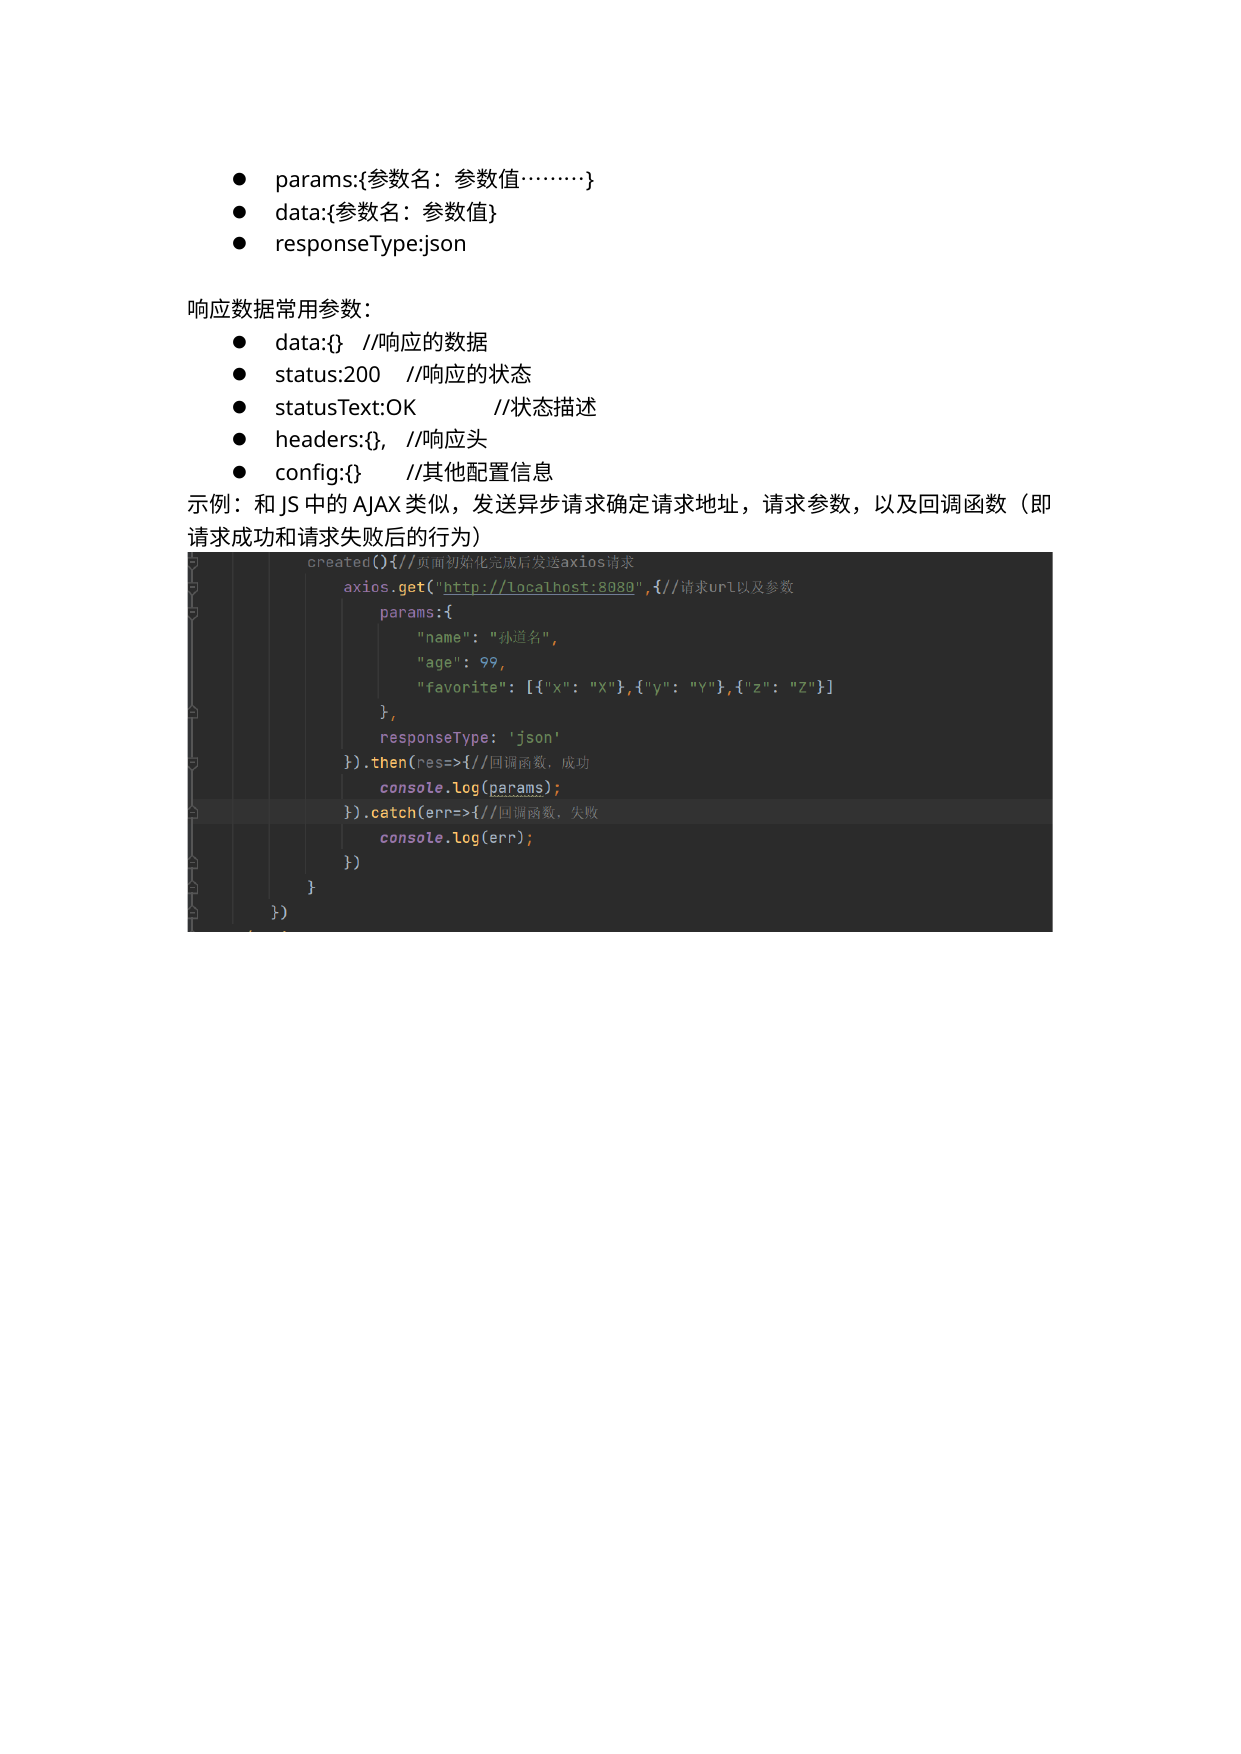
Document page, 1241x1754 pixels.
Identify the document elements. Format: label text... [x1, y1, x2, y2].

list headers:{}, //响应头 [231, 422, 1053, 454]
list statusText:OK //状态描述 [231, 389, 1053, 422]
text 响应数据常用参数： [187, 292, 1053, 324]
list data:{参数名：参数值} [231, 194, 1053, 227]
picture [187, 552, 1053, 932]
list status:200 //响应的状态 [231, 357, 1053, 389]
list params:{参数名：参数值………} [231, 162, 1053, 194]
text 示例：和JS中的AJAX类似，发送异步请求确定请求地址，请求参数，以及回调函数（即请求成功和请求失败后的行为） [187, 487, 1053, 552]
list responseType:json [231, 227, 1053, 259]
list data:{} //响应的数据 [231, 324, 1053, 357]
list config:{} //其他配置信息 [231, 454, 1053, 487]
